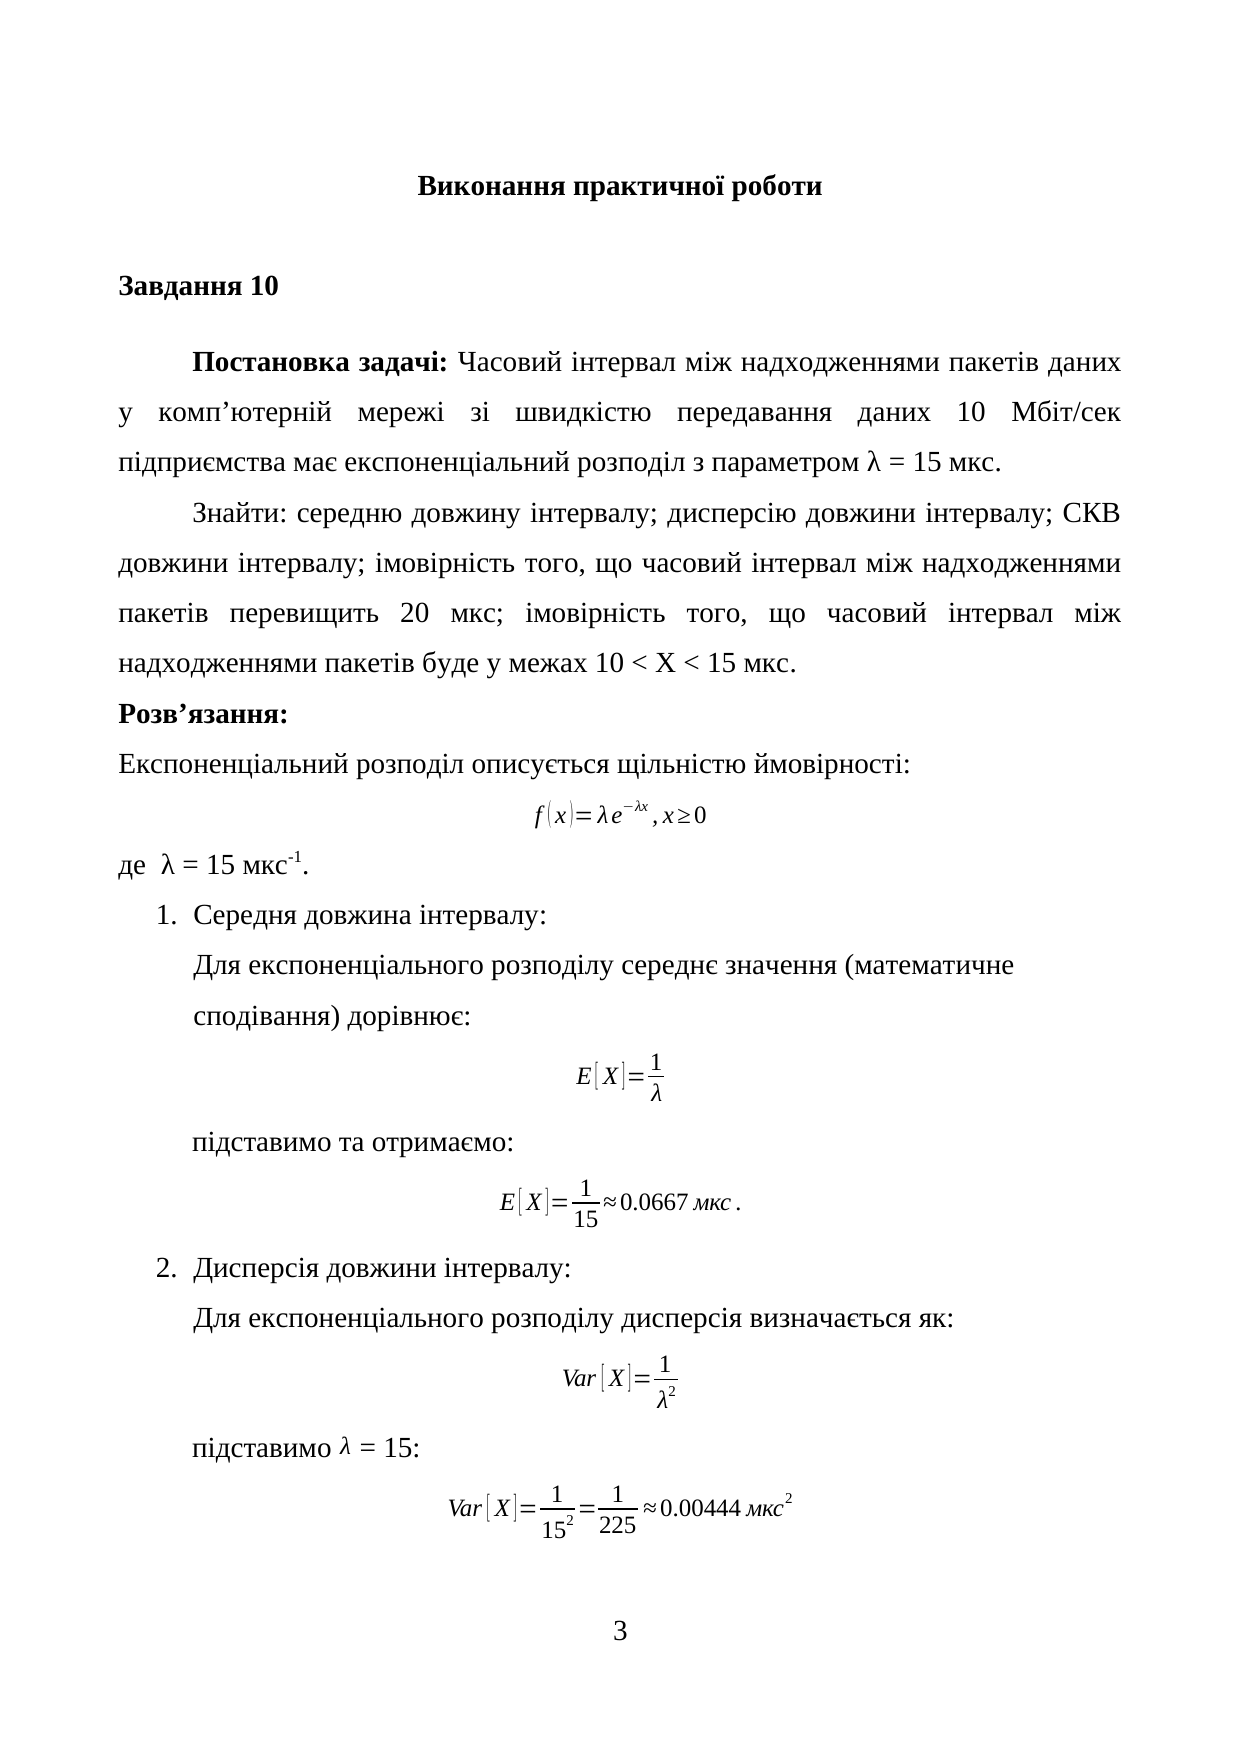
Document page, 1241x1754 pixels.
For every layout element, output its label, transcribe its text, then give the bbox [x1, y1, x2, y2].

list Дисперсія довжини інтервалу: [156, 1250, 1122, 1283]
text підставимо = 15: [118, 1430, 1122, 1463]
text Розв’язання: [118, 696, 1122, 729]
list Для експоненціального розподілу середнє значення (математичне сподівання) дорівнює: [193, 947, 1122, 1031]
text Знайти: середню довжину інтервалу; дисперсію довжини інтервалу; СКВ довжини інтервалу; імовірність того, що часовий інтервал між надходженнями пакетів перевищить 20 мкс; імовірність того, що часовий інтервал між надходженнями пакетів буде у межах 10 < Х < 15 мкс. [118, 495, 1122, 679]
text Постановка задачі: Часовий інтервал між надходженнями пакетів даних у комп’ютерній мережі зі швидкістю передавання даних 10 Мбіт/сек підприємства має експоненціальний розподіл з параметром λ = 15 мкс. [118, 344, 1122, 478]
text підставимо та отримаємо: [118, 1124, 1122, 1157]
text де λ = 15 мкс-1. [118, 847, 1122, 880]
subtitle Виконання практичної роботи [118, 168, 1122, 202]
text Експоненціальний розподіл описується щільністю ймовірності: [118, 746, 1122, 780]
list Для експоненціального розподілу дисперсія визначається як: [193, 1300, 1122, 1334]
subtitle Завдання 10 [118, 268, 1122, 302]
list Середня довжина інтервалу: [156, 897, 1122, 931]
